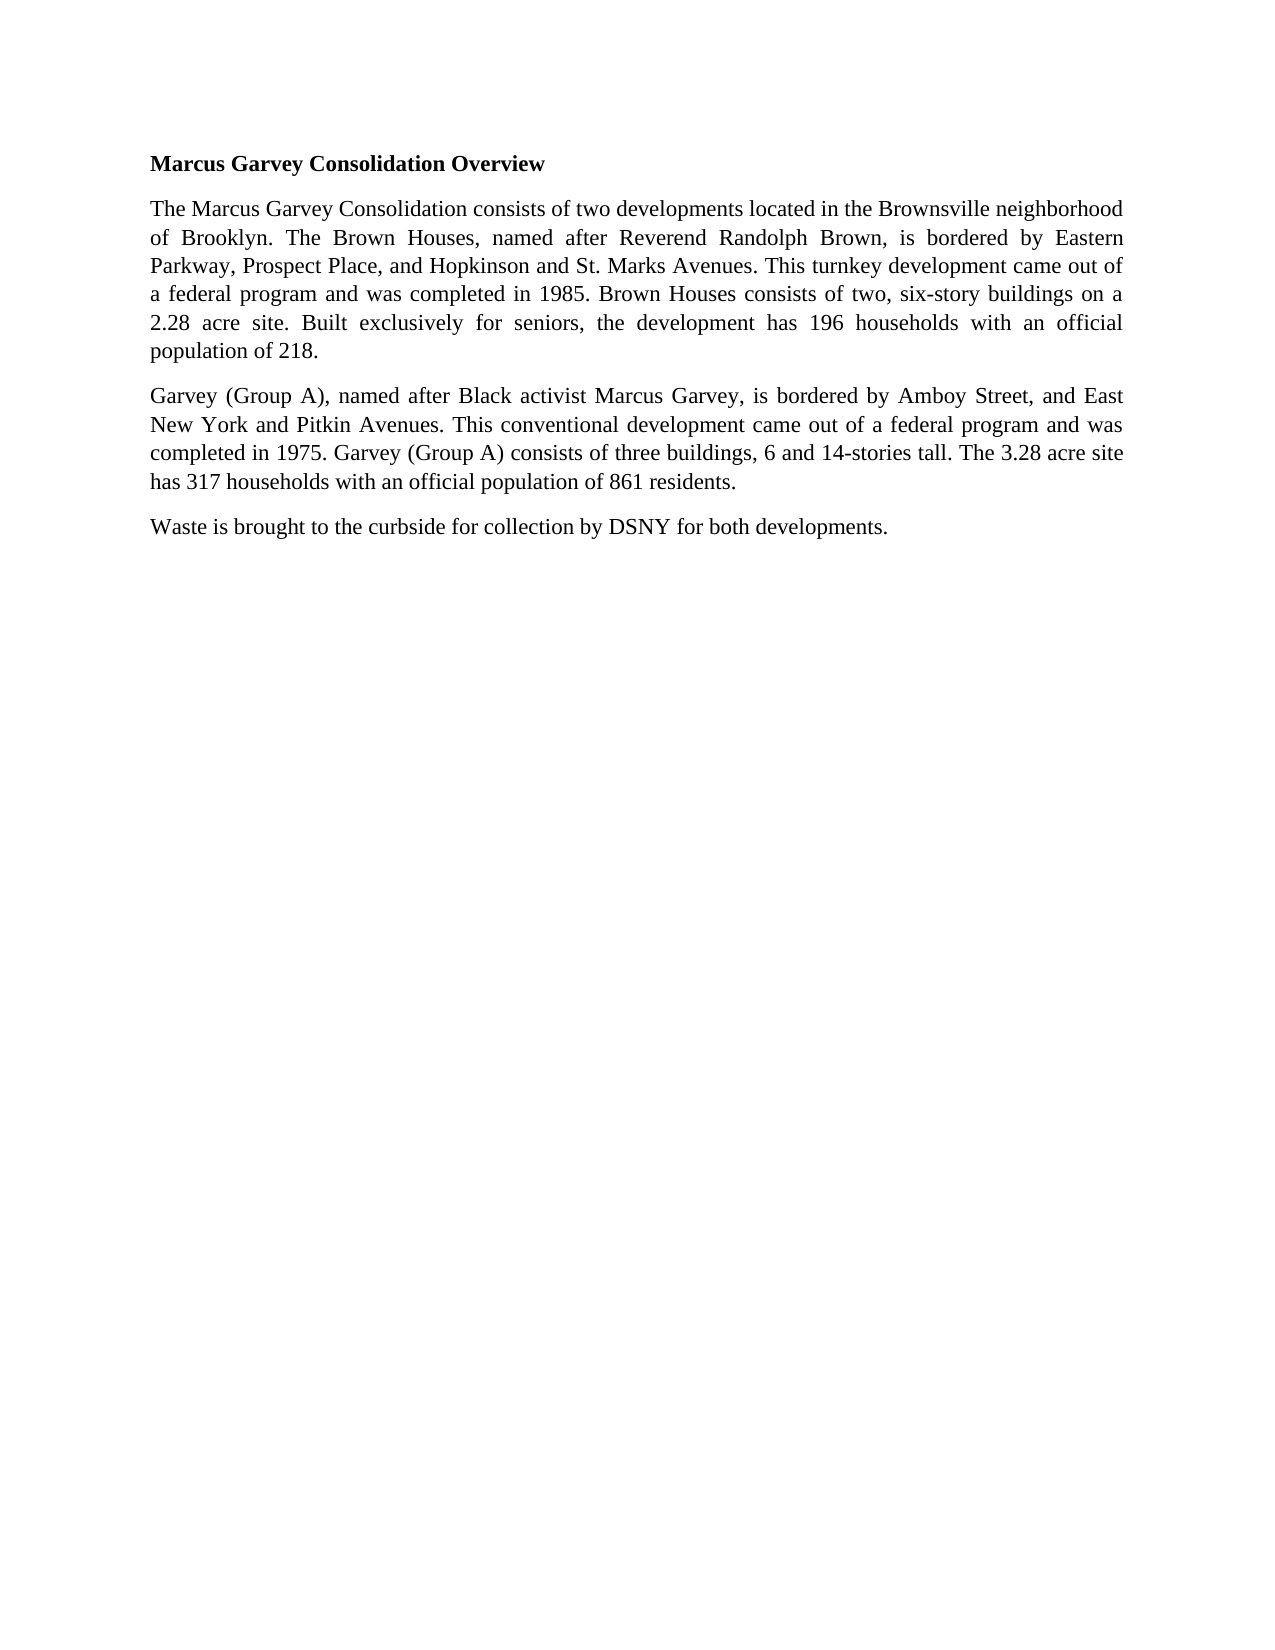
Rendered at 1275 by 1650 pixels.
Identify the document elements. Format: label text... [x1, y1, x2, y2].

text Garvey (Group A), named after Black activist Marcus Garvey, is bordered by Amboy Street, and East New York and Pitkin Avenues. This conventional development came out of a federal program and was completed in 1975. Garvey (Group A) consists of three buildings, 6 and 14-stories tall. The 3.28 acre site has 317 households with an official population of 861 residents. [150, 382, 1125, 494]
text Marcus Garvey Consolidation Overview [150, 150, 1125, 176]
text The Marcus Garvey Consolidation consists of two developments located in the Brownsville neighborhood of Brooklyn. The Brown Houses, named after Reverend Randolph Brown, is bordered by Eastern Parkway, Prospect Place, and Hopkinson and St. Marks Avenues. This turnkey development came out of a federal program and was completed in 1985. Brown Houses consists of two, six-story buildings on a 2.28 acre site. Built exclusively for seniors, the development has 196 households with an official population of 218. [150, 195, 1125, 364]
text Waste is brought to the curbside for collection by DSNY for both developments. [150, 513, 1125, 539]
